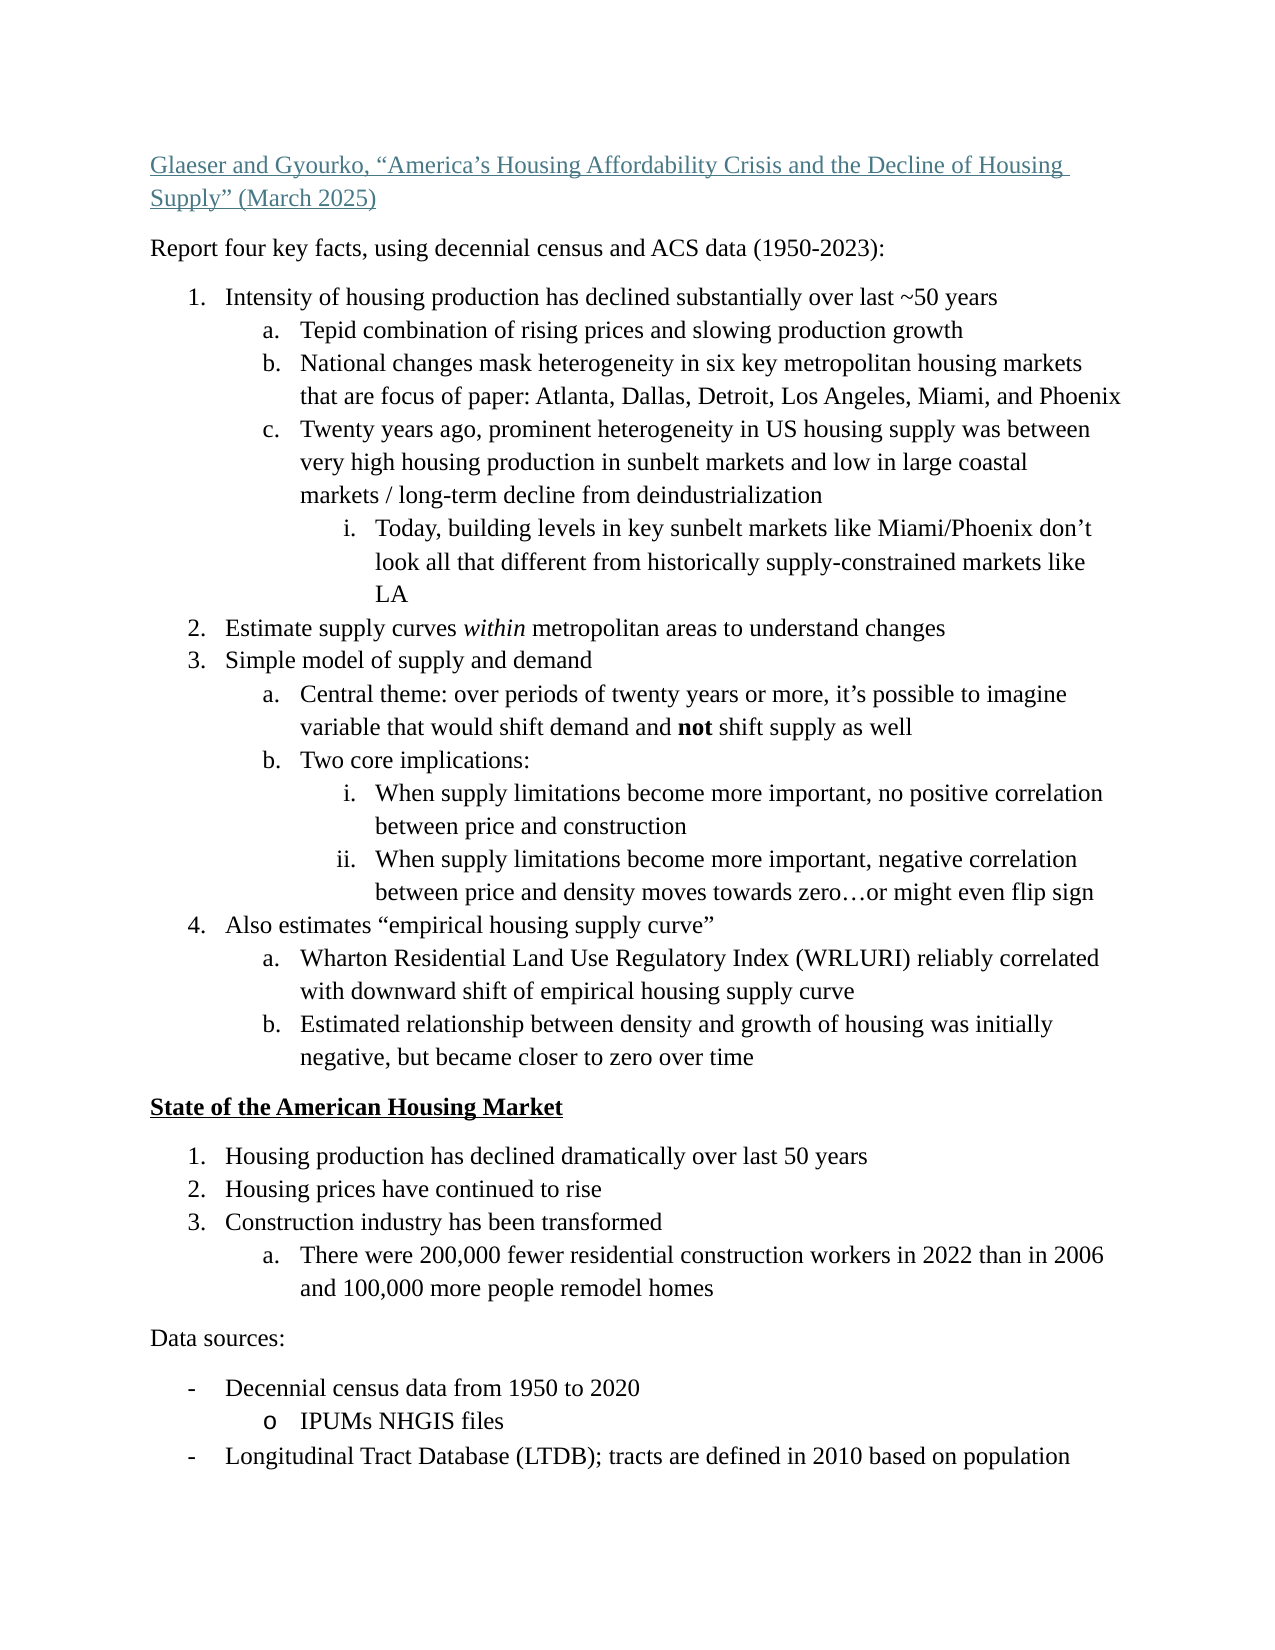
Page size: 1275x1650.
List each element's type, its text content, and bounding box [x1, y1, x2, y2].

list Decennial census data from 1950 to 2020 [187, 1373, 1125, 1401]
list Wharton Residential Land Use Regulatory Index (WRLURI) reliably correlated with downward shift of empirical housing supply curve [262, 943, 1125, 1004]
list Today, building levels in key sunbelt markets like Miami/Phoenix don’t look all that different from historically supply-constrained markets like LA [356, 513, 1125, 608]
list Housing production has declined dramatically over last 50 years [187, 1141, 1125, 1170]
list Estimate supply curves within metropolitan areas to understand changes [187, 613, 1125, 641]
text Report four key facts, using decennial census and ACS data (1950-2023): [150, 233, 1125, 261]
list Also estimates “empirical housing supply curve” [187, 910, 1125, 938]
list When supply limitations become more important, no positive correlation between price and construction [356, 778, 1125, 839]
list Intensity of housing production has declined substantially over last ~50 years [187, 282, 1125, 311]
list Two core implications: [262, 745, 1125, 773]
text Data sources: [150, 1323, 1125, 1352]
list Central theme: over periods of twenty years or more, it’s possible to imagine variable that would shift demand and not shift supply as well [262, 679, 1125, 740]
list Housing prices have continued to rise [187, 1174, 1125, 1203]
list When supply limitations become more important, negative correlation between price and density moves towards zero…or might even flip sign [356, 844, 1125, 906]
list Simple model of supply and demand [187, 646, 1125, 674]
list Estimated relationship between density and growth of housing was initially negative, but became closer to zero over time [262, 1009, 1125, 1071]
list Tepid combination of rising prices and slowing production growth [262, 315, 1125, 344]
list National changes mask heterogeneity in six key metropolitan housing markets that are focus of paper: Atlanta, Dallas, Detroit, Los Angeles, Miami, and Phoenix [262, 348, 1125, 410]
text Glaeser and Gyourko, “America’s Housing Affordability Crisis and the Decline of Housing Supply” (March 2025) [150, 150, 1125, 212]
list Construction industry has been transformed [187, 1207, 1125, 1236]
list Twenty years ago, prominent heterogeneity in US housing supply was between very high housing production in sunbelt markets and low in large coastal markets / long-term decline from deindustrialization [262, 414, 1125, 509]
list There were 200,000 fewer residential construction workers in 2022 than in 2006 and 100,000 more people remodel homes [262, 1240, 1125, 1302]
list IPUMs NHGIS files [262, 1406, 1125, 1437]
list Longitudinal Tract Database (LTDB); tracts are defined in 2010 based on population [187, 1441, 1125, 1470]
text State of the American Housing Market [150, 1092, 1125, 1120]
